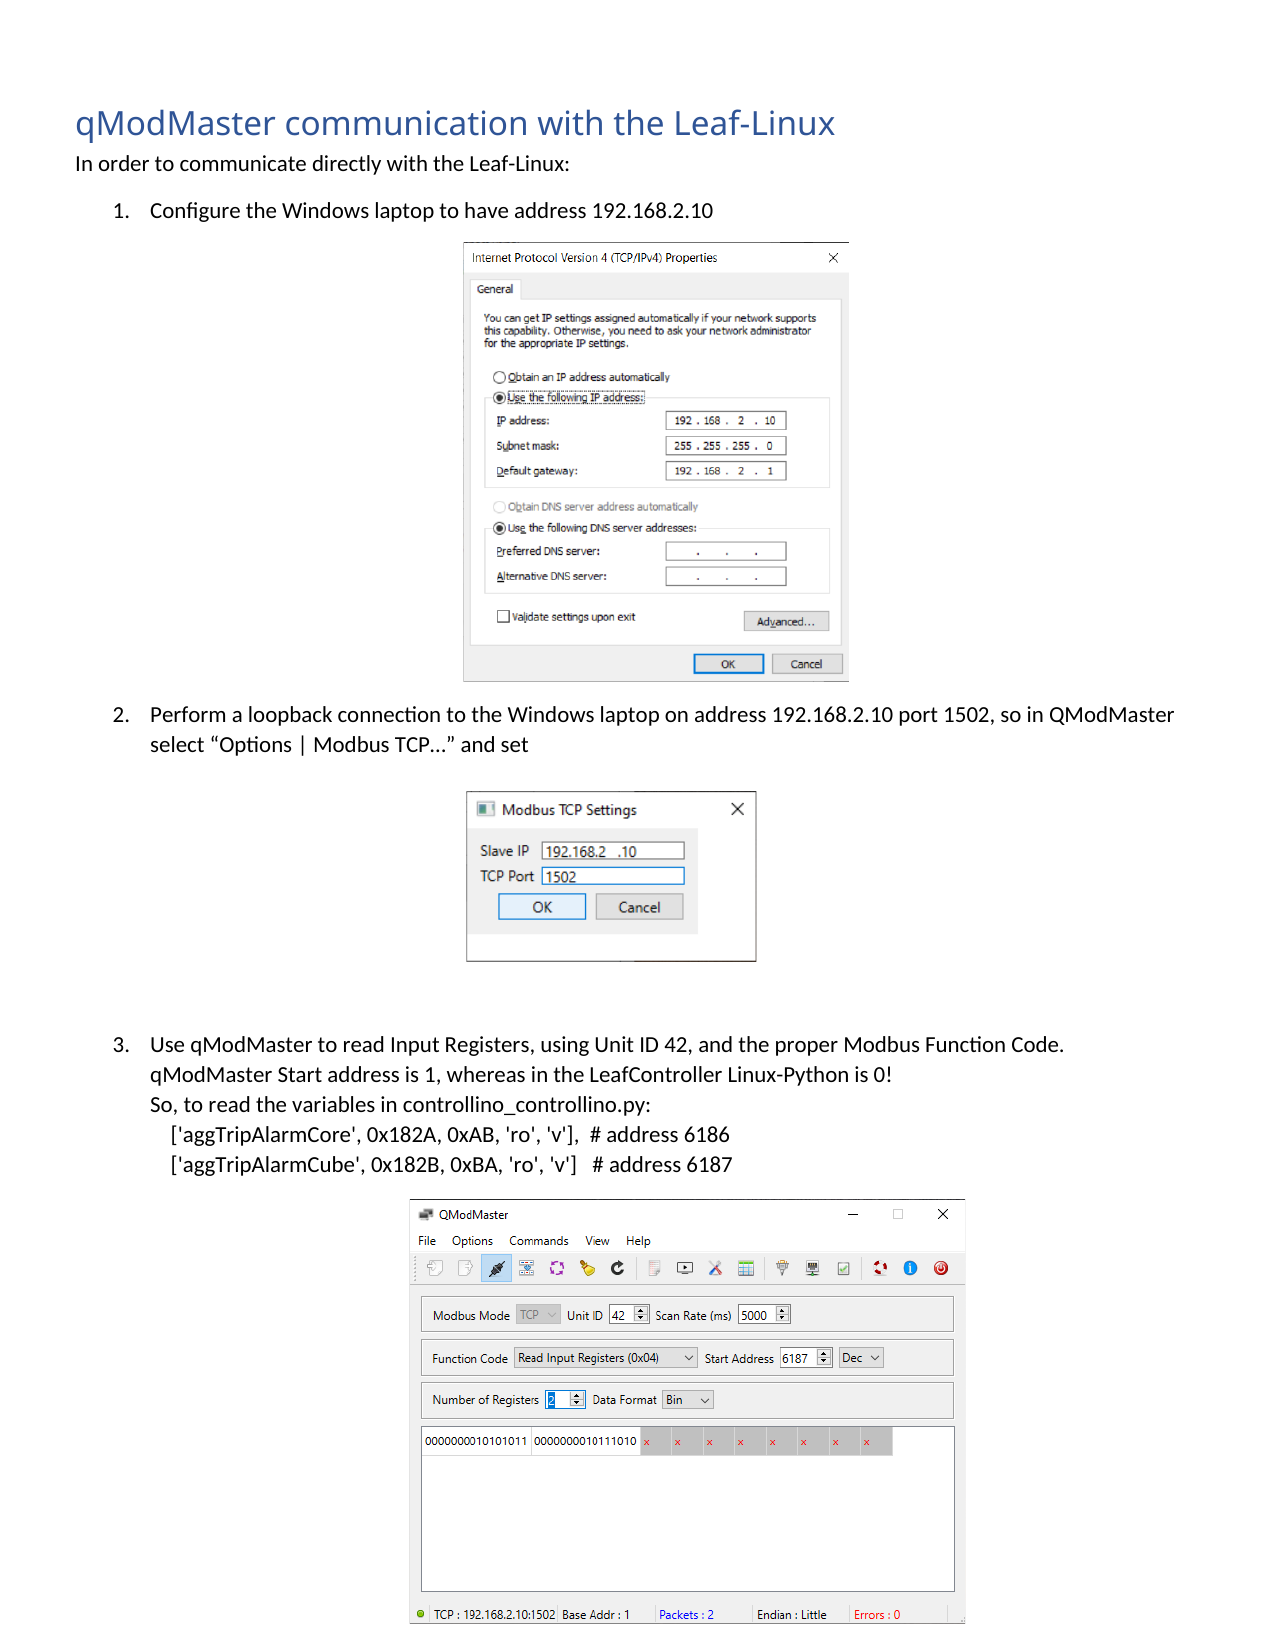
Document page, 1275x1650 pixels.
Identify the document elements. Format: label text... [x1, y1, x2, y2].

picture [466, 791, 757, 962]
picture [463, 242, 849, 682]
list So, to read the variables in controllino_controllino.py: [150, 1090, 1200, 1118]
subtitle qModMaster communication with the Leaf-Linux [75, 100, 1200, 145]
list qModMaster Start address is 1, whereas in the LeafController Linux-Python is 0! [150, 1060, 1200, 1088]
list ['aggTripAlarmCube', 0x182B, 0xBA, 'ro', 'v'] # address 6187 [150, 1151, 1200, 1179]
list ['aggTripAlarmCore', 0x182A, 0xAB, 'ro', 'v'], # address 6186 [150, 1120, 1200, 1148]
list Perform a loopback connection to the Windows laptop on address 192.168.2.10 port 1502, so in QModMaster select “Options | Modbus TCP…” and set [112, 700, 1200, 758]
list Configure the Windows laptop to have address 192.168.2.10 [112, 196, 1200, 224]
list Use qModMaster to read Input Registers, using Unit ID 42, and the proper Modbus Function Code. [112, 1030, 1200, 1058]
text In order to communicate directly with the Leaf-Linux: [75, 149, 1200, 177]
picture [409, 1199, 966, 1624]
